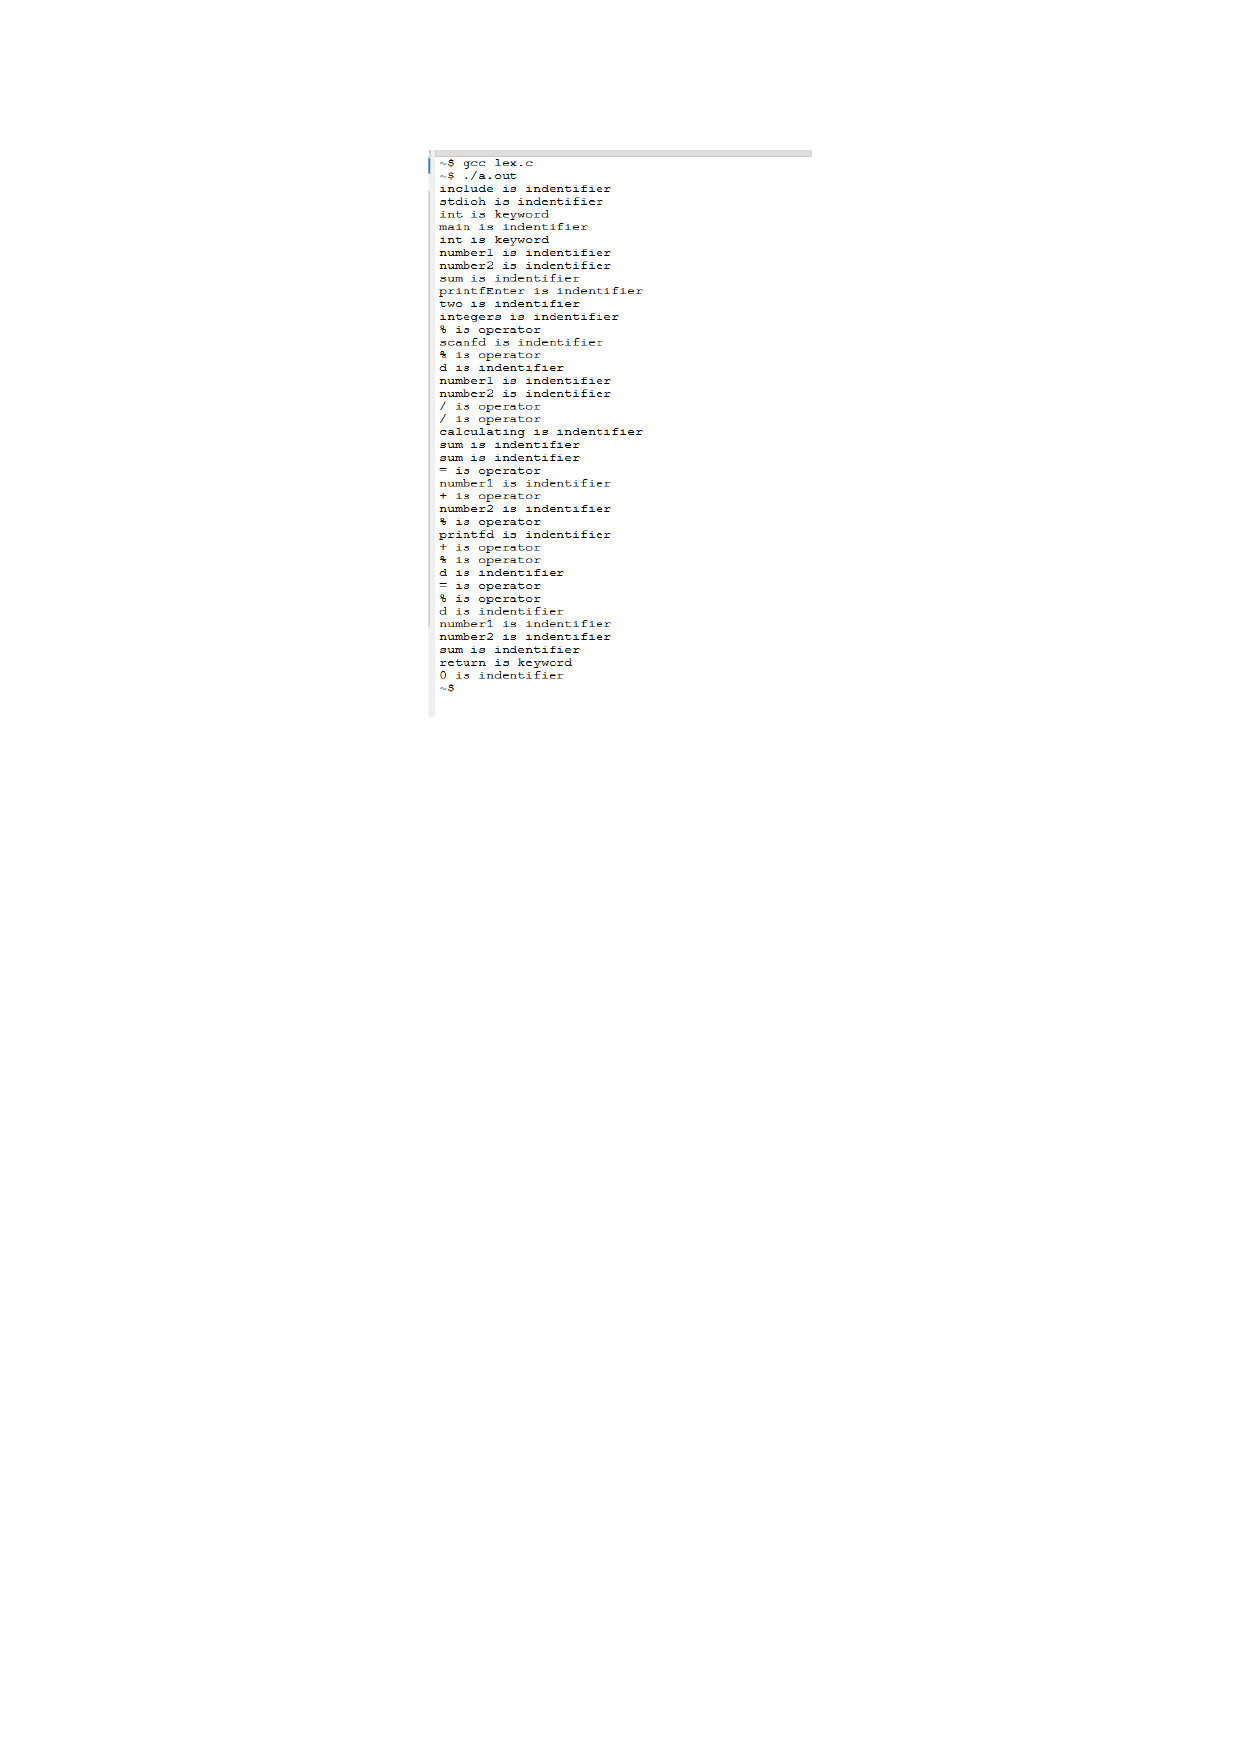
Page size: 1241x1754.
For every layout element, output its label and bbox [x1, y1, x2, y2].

picture [428, 150, 812, 717]
